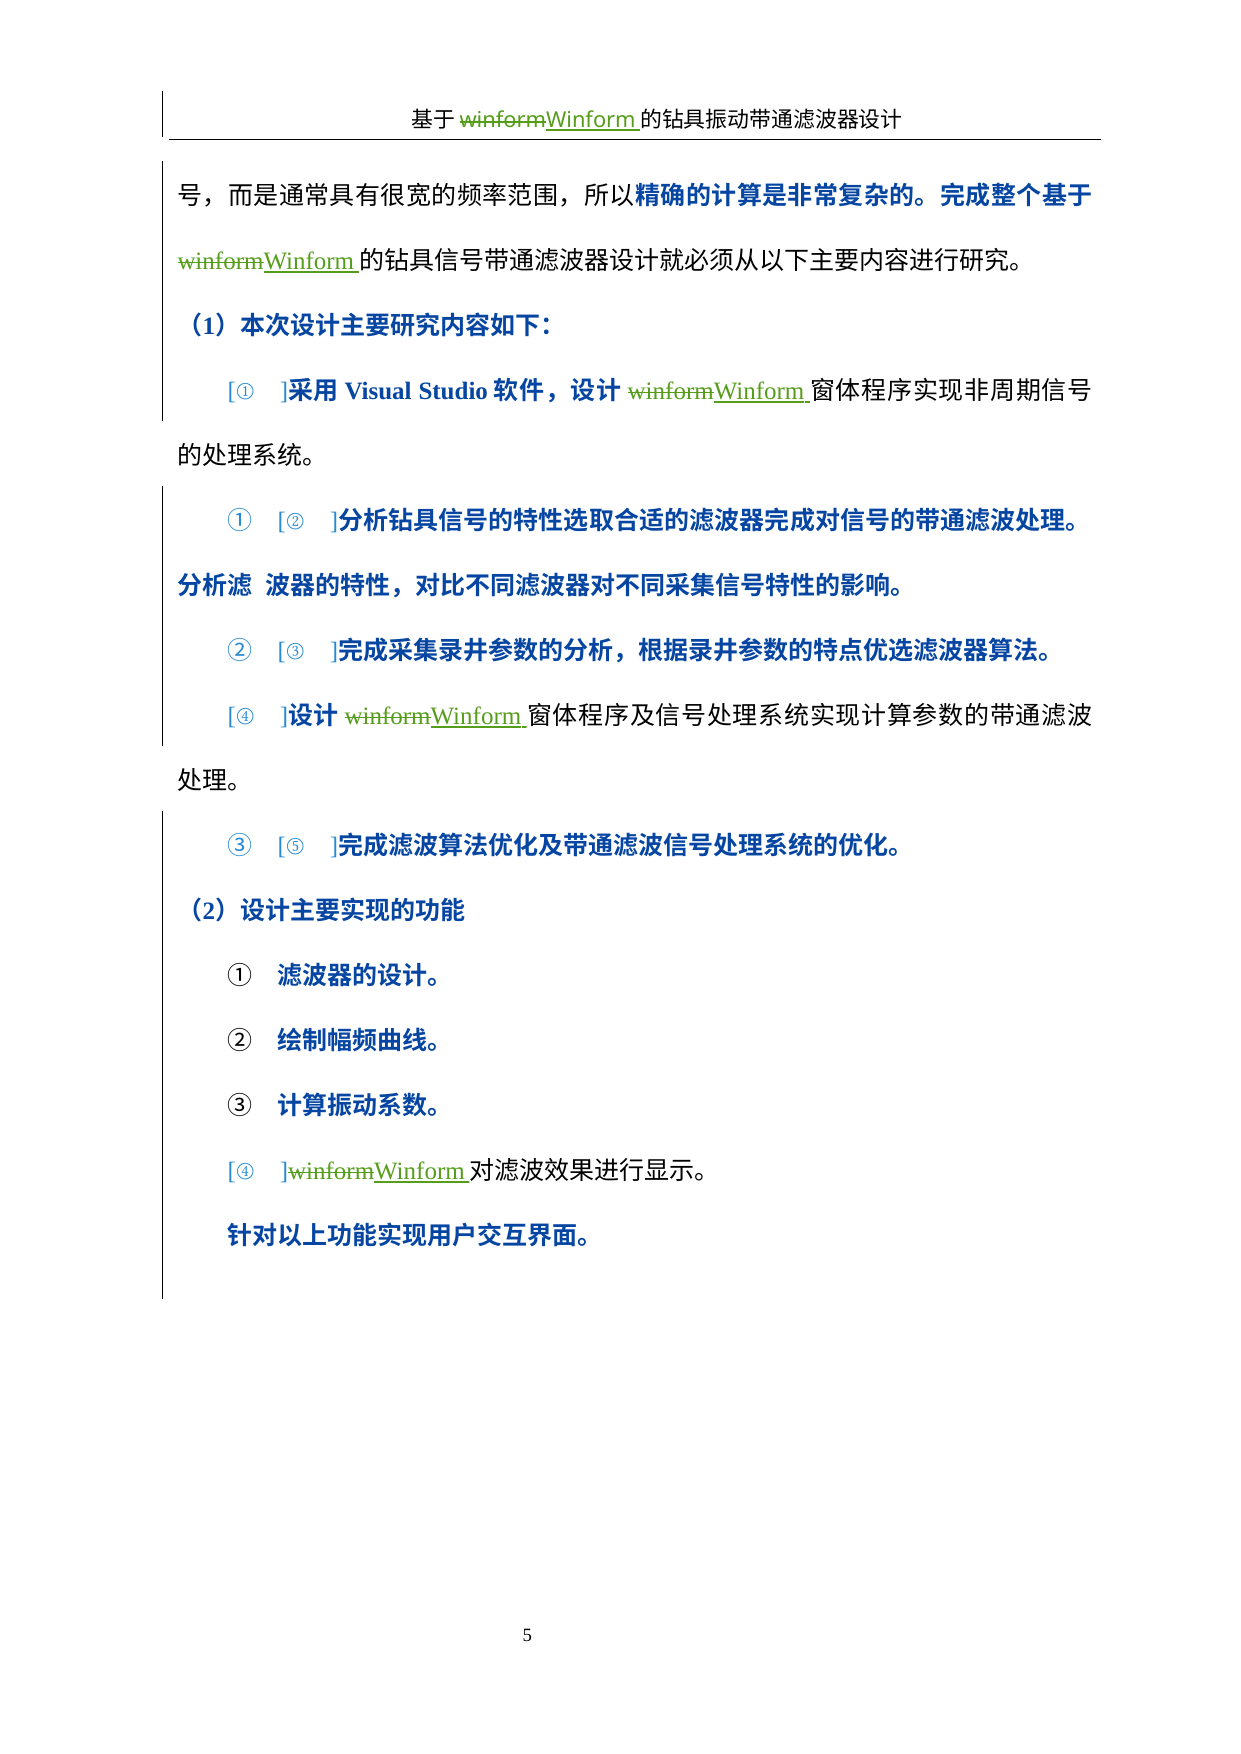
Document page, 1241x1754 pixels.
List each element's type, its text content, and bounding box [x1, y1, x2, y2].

list 设计窗体程序及信号处理系统实现计算参数的带通滤波处理。 [177, 681, 1093, 811]
list 完成采集录井参数的分析，根据录井参数的特点优选滤波器算法。 [177, 616, 1093, 681]
list 计算振动系数。 [177, 1071, 1093, 1136]
list 对滤波效果进行显示。 [177, 1136, 1093, 1201]
list 绘制幅频曲线。 [177, 1006, 1093, 1071]
list 分析钻具信号的特性选取合适的滤波器完成对信号的带通滤波处理。分析滤 波器的特性，对比不同滤波器对不同采集信号特性的影响。 [177, 486, 1093, 616]
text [177, 161, 1093, 291]
text （1）本次设计主要研究内容如下： [177, 291, 1093, 356]
text （2）设计主要实现的功能 [177, 876, 1093, 941]
list 滤波器的设计。 [177, 941, 1093, 1006]
list 完成滤波算法优化及带通滤波信号处理系统的优化。 [177, 811, 1093, 876]
list 采用Visual Studio软件，设计窗体程序实现非周期信号的处理系统。 [177, 356, 1093, 486]
text 针对以上功能实现用户交互界面。 [177, 1201, 1093, 1266]
